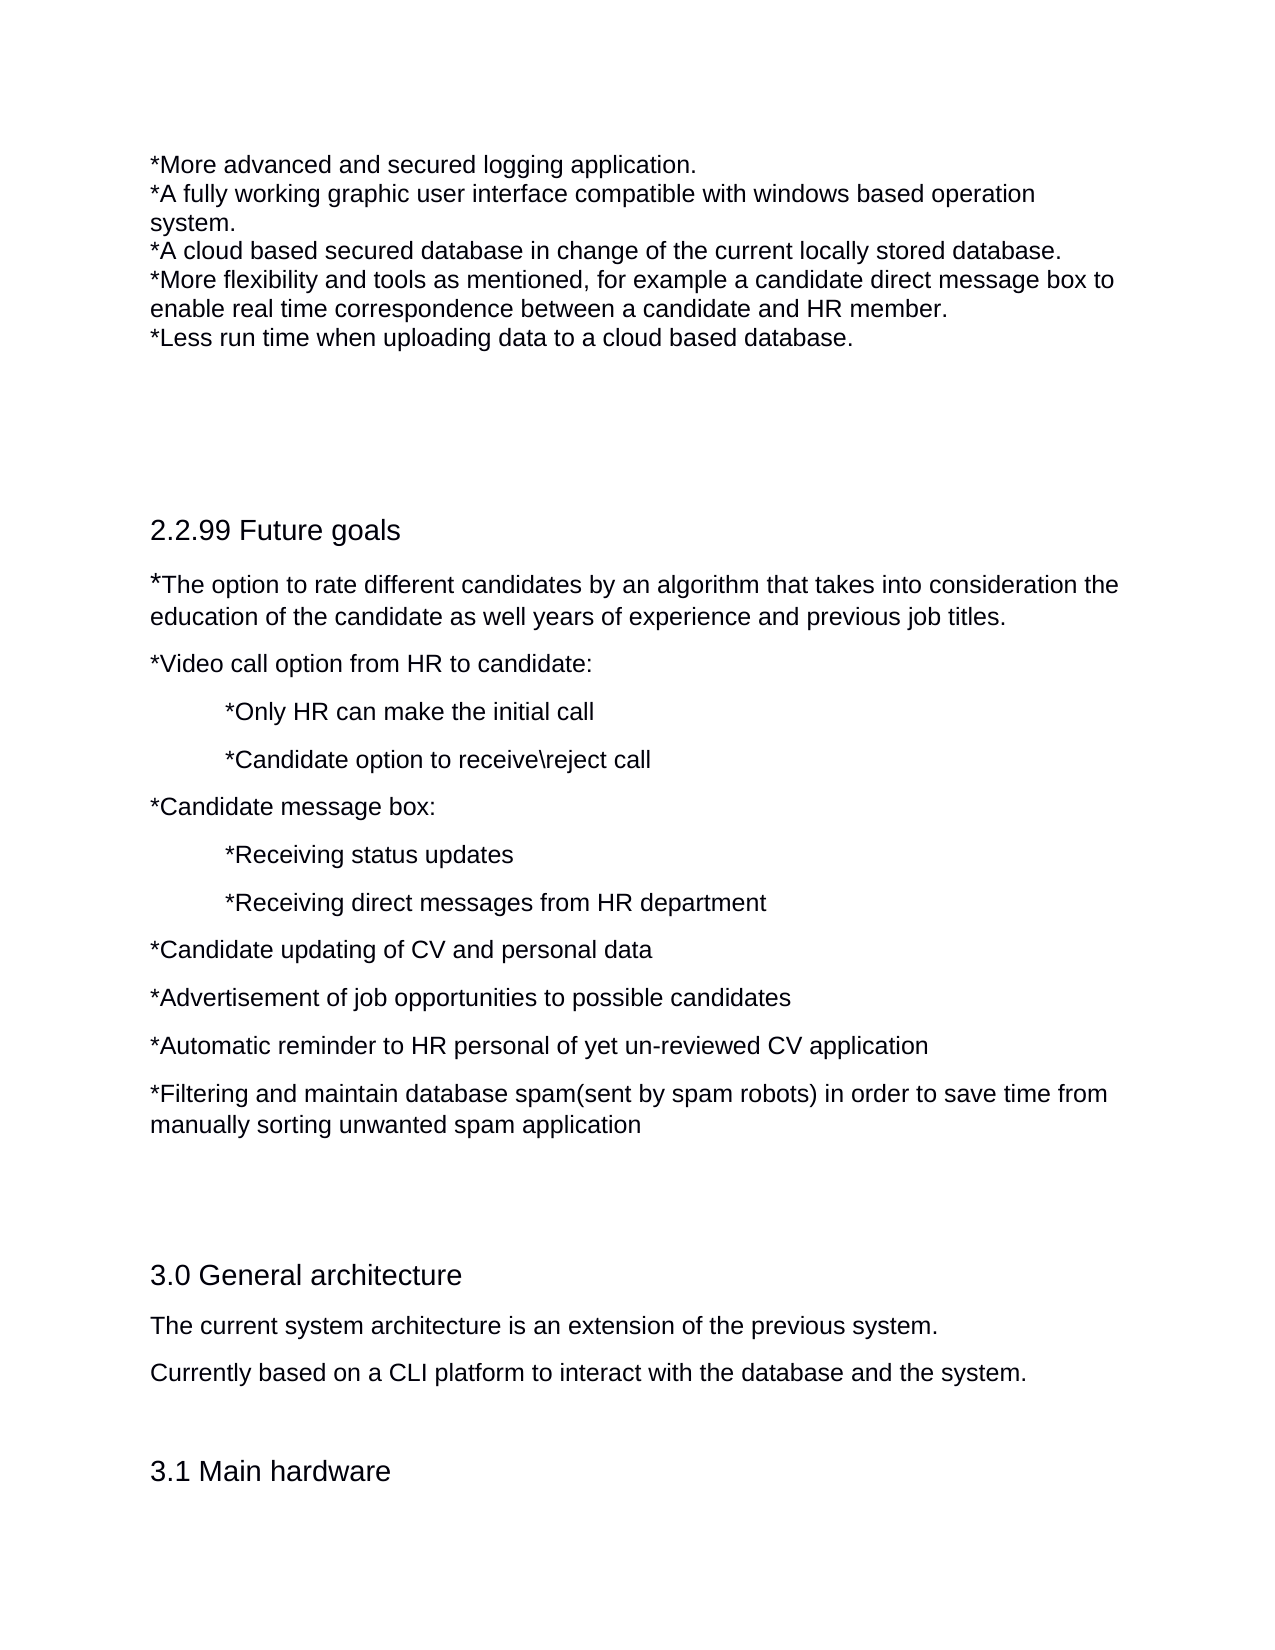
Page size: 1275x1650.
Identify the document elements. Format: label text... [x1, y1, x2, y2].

text 3.1 Main hardware [150, 1454, 1125, 1487]
text *A cloud based secured database in change of the current locally stored database. [150, 236, 1125, 265]
text *The option to rate different candidates by an algorithm that takes into consideration the education of the candidate as well years of experience and previous job titles. [150, 566, 1125, 630]
text Currently based on a CLI platform to interact with the database and the system. [150, 1358, 1125, 1387]
text 3.0 General architecture [150, 1258, 1125, 1291]
text *Only HR can make the initial call [150, 697, 1125, 726]
text *More flexibility and tools as mentioned, for example a candidate direct message box to enable real time correspondence between a candidate and HR member. [150, 265, 1125, 322]
text *Receiving direct messages from HR department [150, 888, 1125, 917]
text *Candidate message box: [150, 792, 1125, 821]
text *Automatic reminder to HR personal of yet un-reviewed CV application [150, 1031, 1125, 1060]
text 2.2.99 Future goals [150, 513, 1125, 546]
text *Less run time when uploading data to a cloud based database. [150, 322, 1125, 351]
text *More advanced and secured logging application. [150, 150, 1125, 179]
text *Candidate updating of CV and personal data [150, 936, 1125, 964]
text The current system architecture is an extension of the previous system. [150, 1311, 1125, 1339]
text *Receiving status updates [150, 840, 1125, 869]
text *A fully working graphic user interface compatible with windows based operation system. [150, 179, 1125, 236]
text *Filtering and maintain database spam(sent by spam robots) in order to save time from manually sorting unwanted spam application [150, 1079, 1125, 1138]
text *Advertisement of job opportunities to possible candidates [150, 983, 1125, 1012]
text *Candidate option to receive\reject call [150, 745, 1125, 773]
text *Video call option from HR to candidate: [150, 649, 1125, 678]
